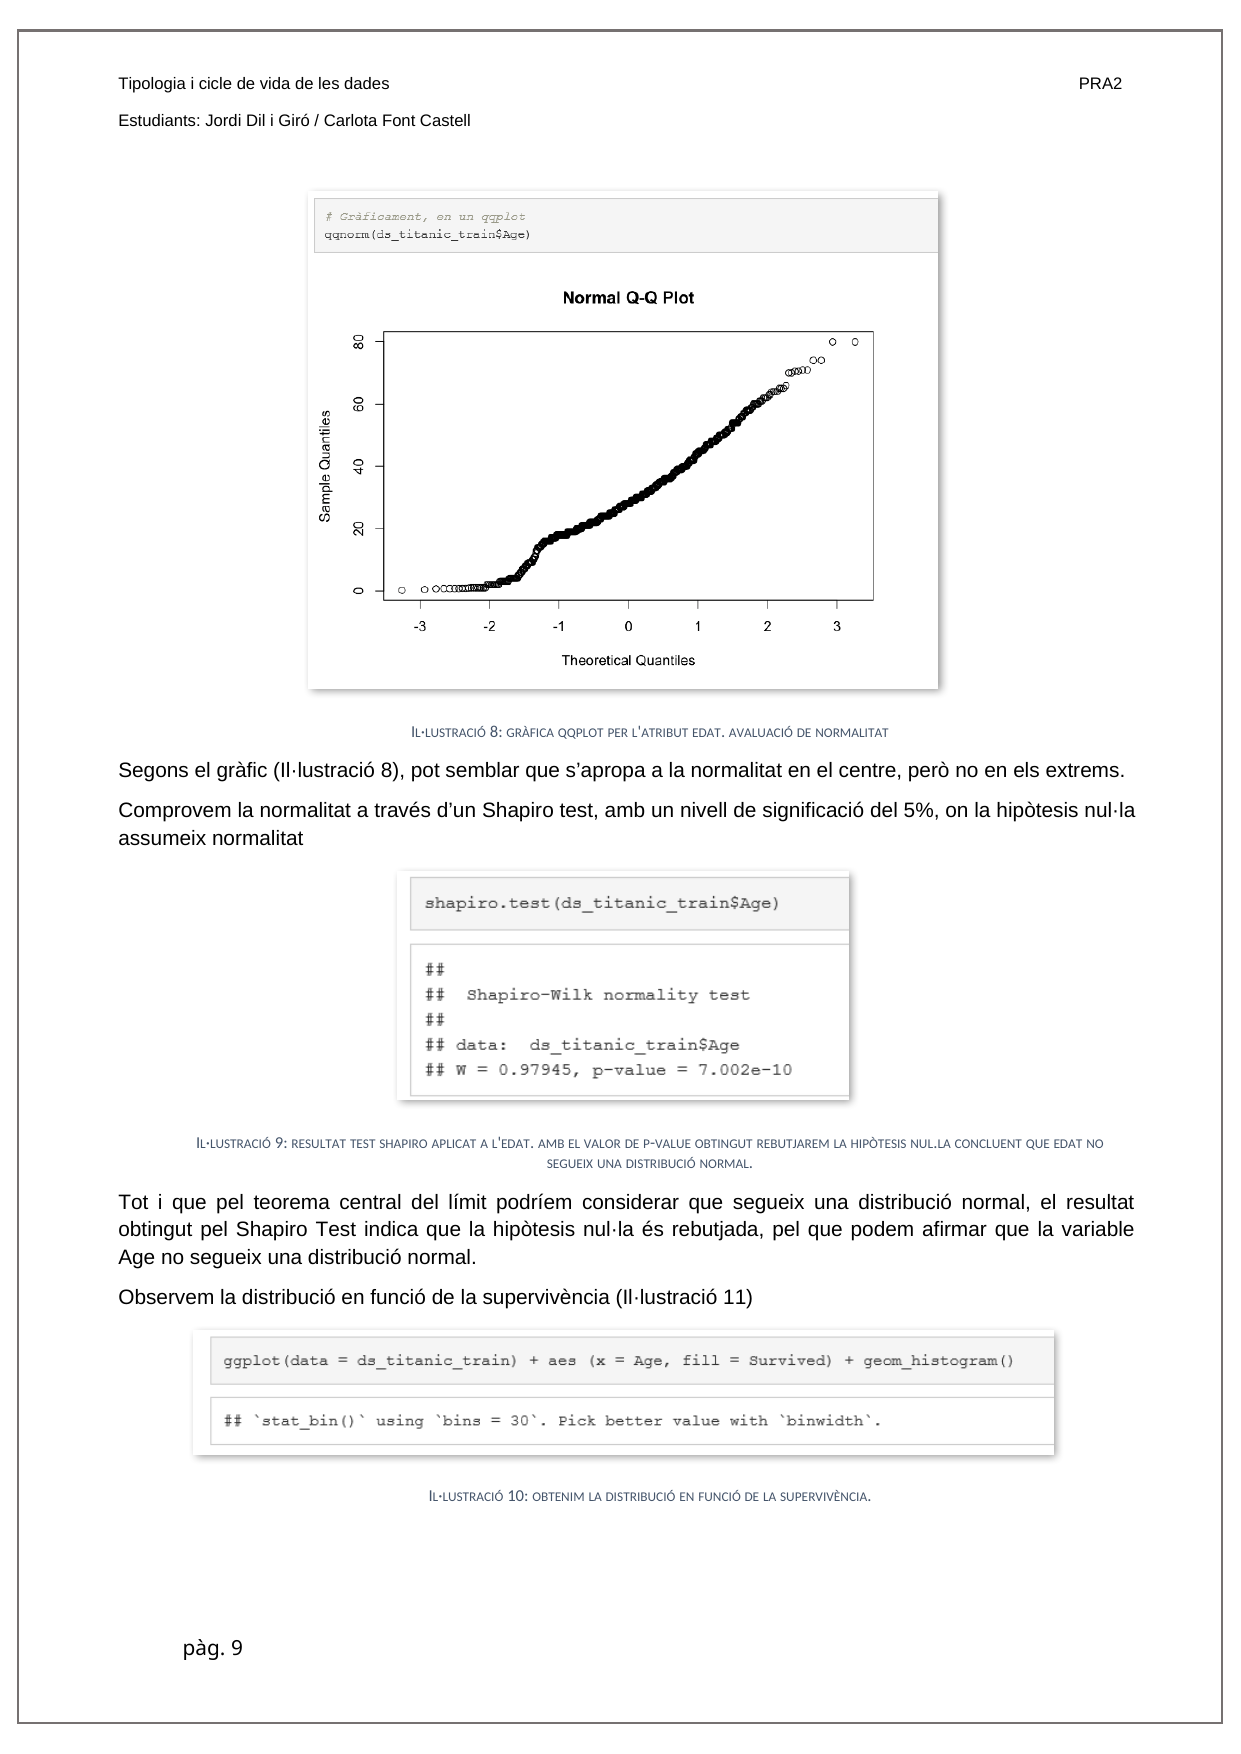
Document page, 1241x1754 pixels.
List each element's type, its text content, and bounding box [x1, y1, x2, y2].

text Il·lustració 9: resultat test shapiro aplicat a l'edat. amb el valor de p-value obtingut rebutjarem la hipòtesis nul.la concluent que edat no segueix una distribució normal. [177, 1132, 1122, 1173]
picture [308, 191, 938, 689]
picture [397, 871, 849, 1100]
text Segons el gràfic (Il·lustració 8), pot semblar que s’apropa a la normalitat en el centre, però no en els extrems. [118, 758, 1137, 782]
text Il·lustració 10: obtenim la distribució en funció de la supervivència. [177, 1485, 1122, 1506]
text Comprovem la normalitat a través d’un Shapiro test, amb un nivell de significació del 5%, on la hipòtesis nul·la assumeix normalitat [118, 798, 1137, 849]
text Il·lustració 8: gràfica qqplot per l'atribut edat. avaluació de normalitat [177, 721, 1122, 741]
text Observem la distribució en funció de la supervivència (Il·lustració 11) [118, 1285, 1137, 1309]
text Tot i que pel teorema central del límit podríem considerar que segueix una distribució normal, el resultat obtingut pel Shapiro Test indica que la hipòtesis nul·la és rebutjada, pel que podem afirmar que la variable Age no segueix una distribució normal. [118, 1190, 1137, 1269]
picture [193, 1330, 1054, 1455]
